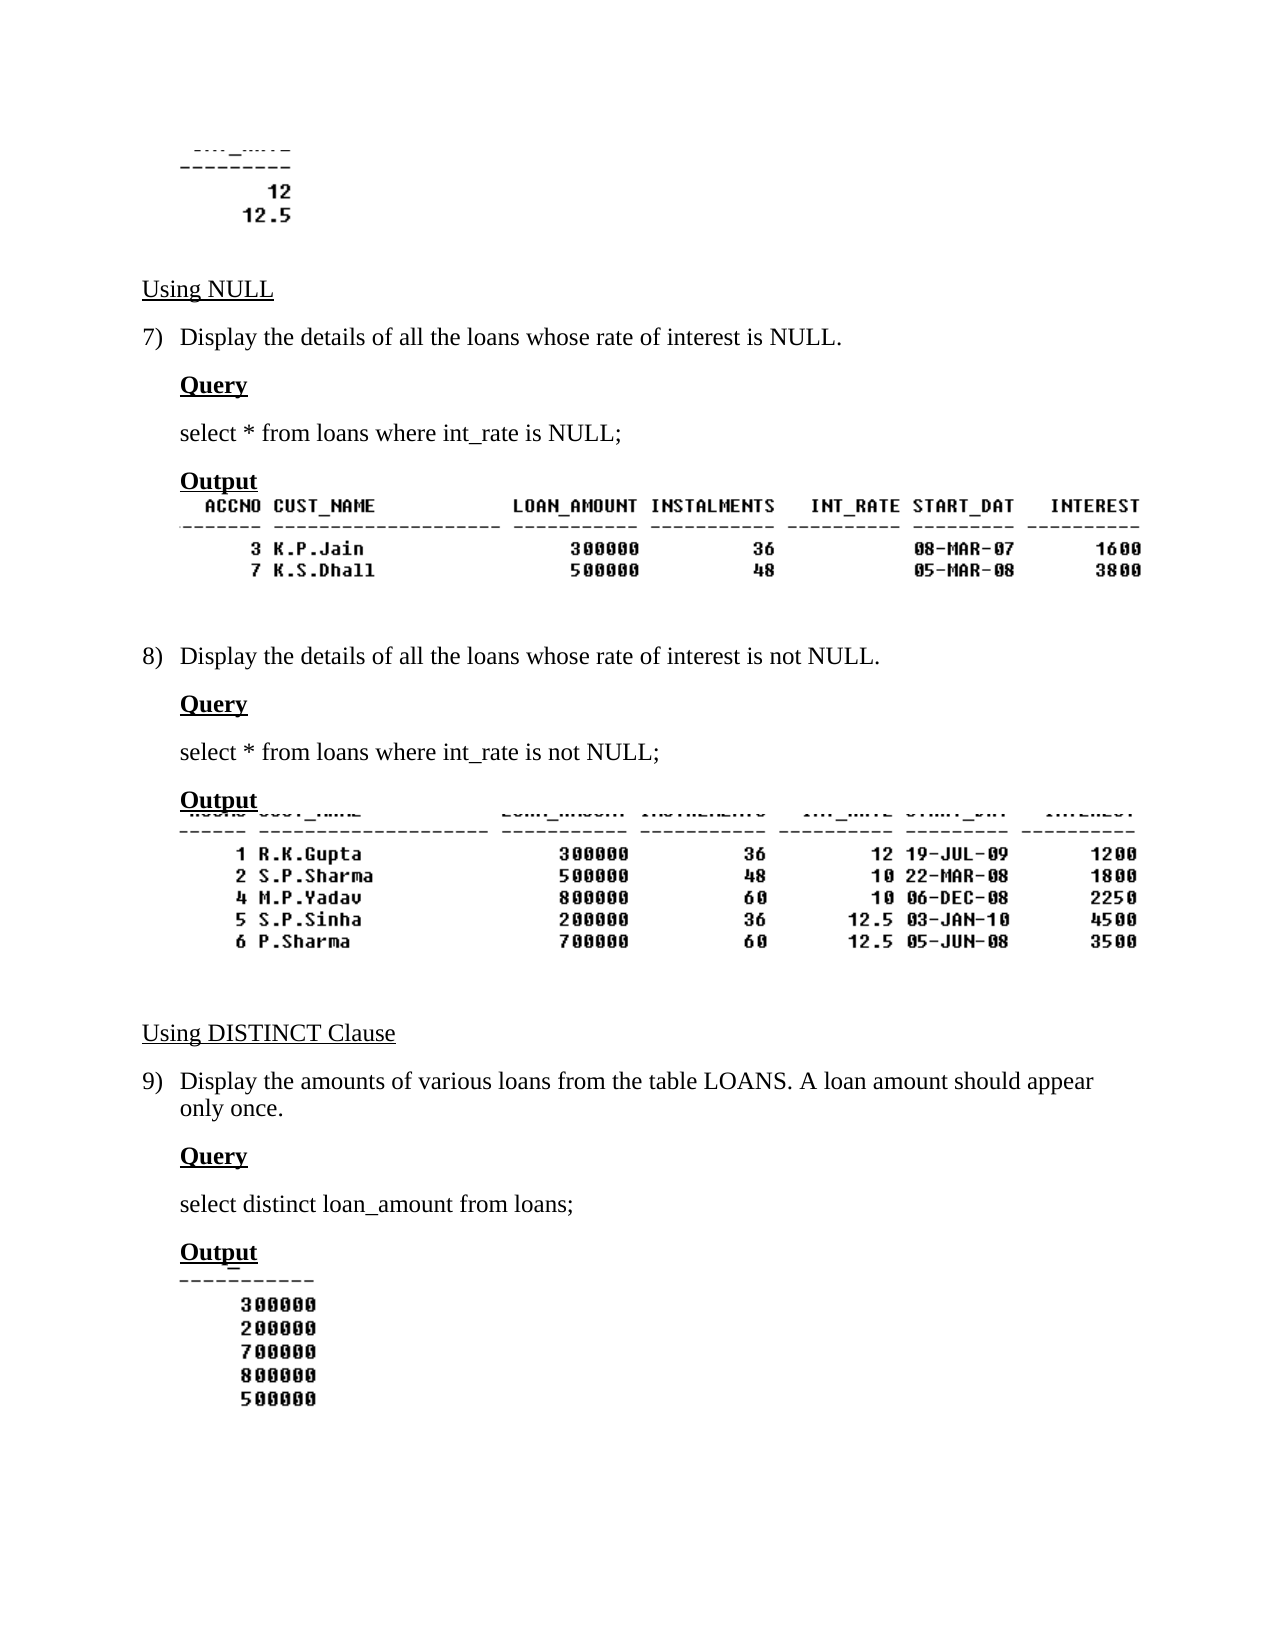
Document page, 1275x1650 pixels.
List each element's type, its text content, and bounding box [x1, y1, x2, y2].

text Using NULL [142, 276, 1125, 303]
text Output [179, 787, 1125, 814]
text Using DISTINCT Clause [142, 1020, 1125, 1047]
picture [179, 495, 1155, 601]
list Display the details of all the loans whose rate of interest is NULL. [142, 324, 1125, 351]
list Display the amounts of various loans from the table LOANS. A loan amount should appear only once. [142, 1068, 1125, 1122]
list Display the details of all the loans whose rate of interest is not NULL. [142, 643, 1125, 670]
text select distinct loan_amount from loans; [179, 1191, 1125, 1218]
text Query [179, 691, 1125, 718]
text Query [179, 372, 1125, 399]
picture [179, 150, 317, 235]
text select * from loans where int_rate is NULL; [179, 420, 1125, 447]
text Output [179, 468, 1125, 495]
text select * from loans where int_rate is not NULL; [179, 739, 1125, 766]
text Query [179, 1143, 1125, 1170]
picture [179, 1266, 339, 1414]
text Output [179, 1239, 1125, 1266]
picture [179, 814, 1155, 967]
